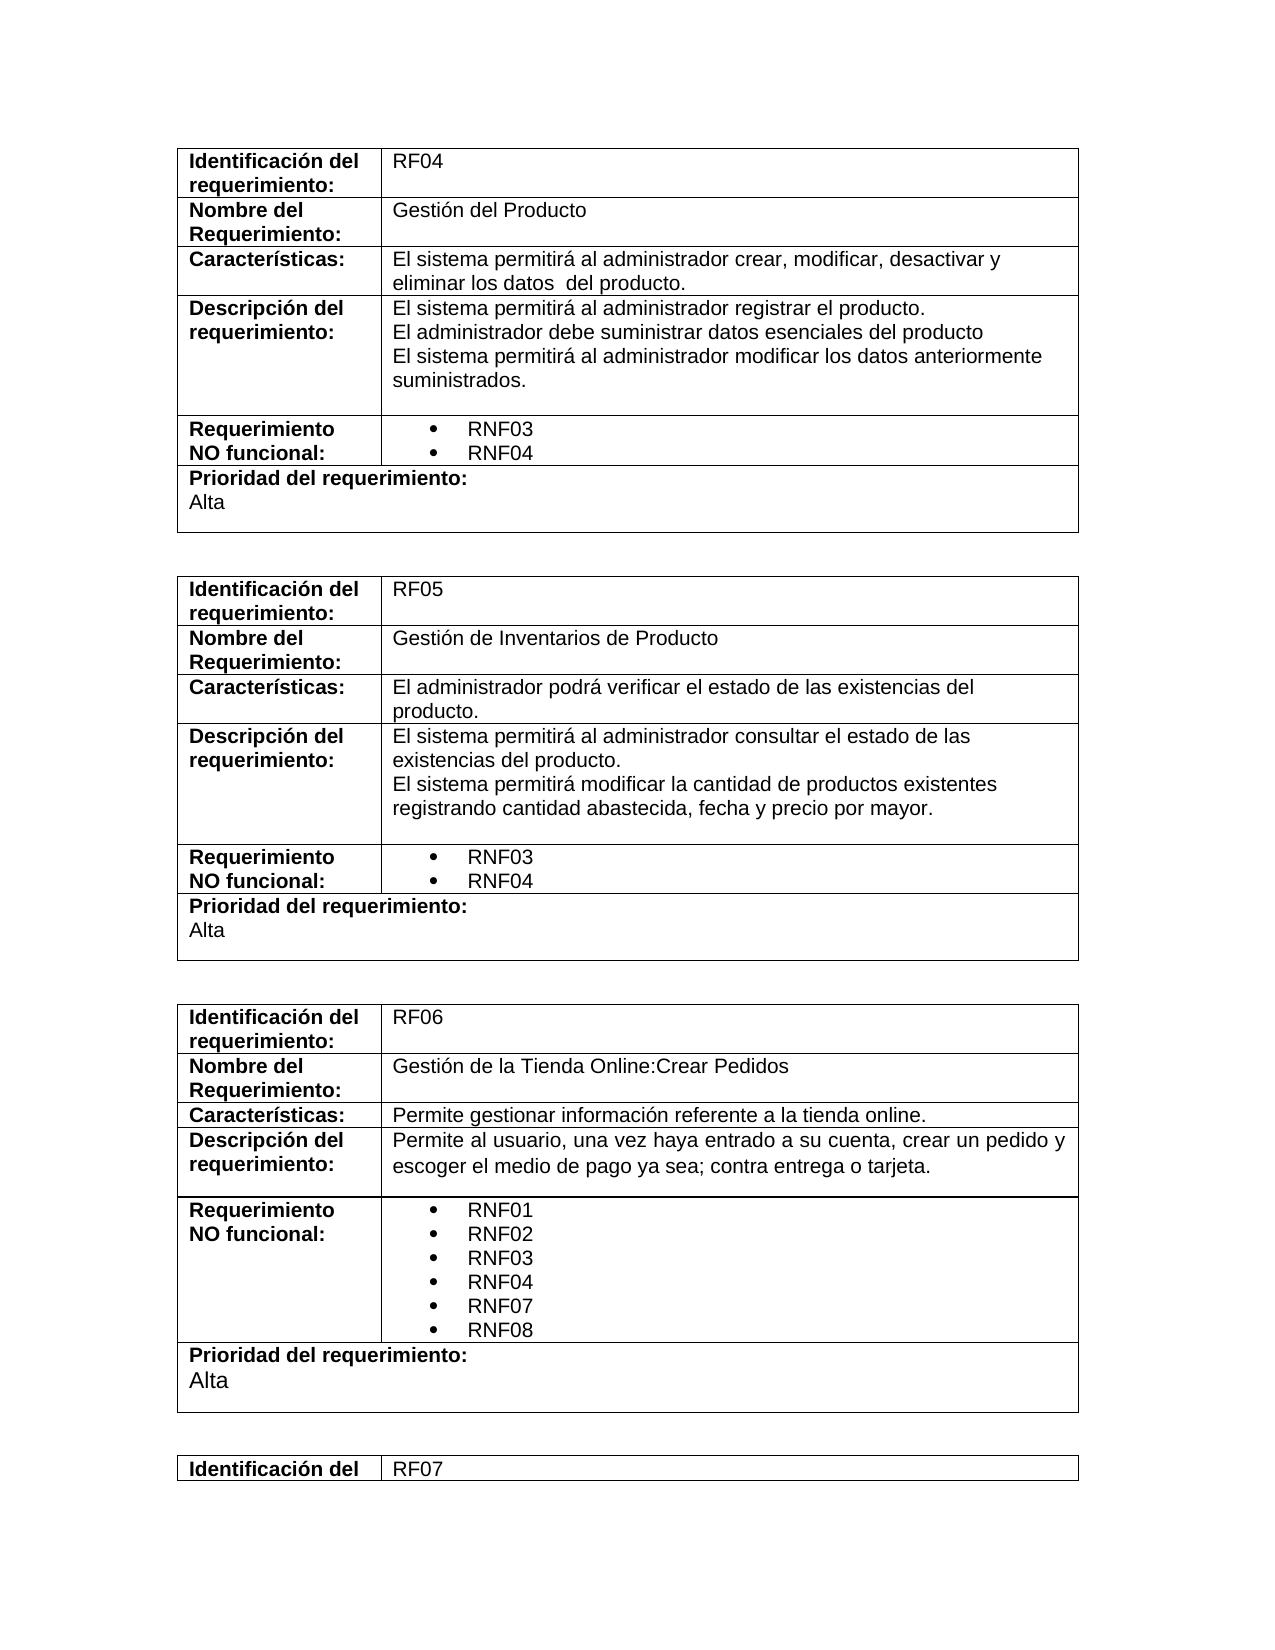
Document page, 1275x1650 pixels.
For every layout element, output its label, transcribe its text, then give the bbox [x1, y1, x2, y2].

table_cell Gestión de Inventarios de Producto [382, 626, 1078, 674]
table_cell RNF03 RNF04 [382, 845, 1078, 893]
table_header RF04 [382, 149, 1078, 197]
table_cell Nombre del Requerimiento: [178, 626, 381, 674]
table_header Identificación del requerimiento: [178, 1005, 381, 1053]
table_header RF05 [382, 577, 1078, 625]
table_cell Gestión del Producto [382, 198, 1078, 246]
table_cell Características: [178, 675, 381, 723]
table_cell El sistema permitirá al administrador registrar el producto. El administrador debe suministrar datos esenciales del producto El sistema permitirá al administrador modificar los datos anteriormente suministrados. [382, 296, 1078, 415]
table_cell El sistema permitirá al administrador crear, modificar, desactivar y eliminar los datos del producto. [382, 247, 1078, 294]
table_cell El administrador podrá verificar el estado de las existencias del producto. [382, 675, 1078, 723]
table_cell Prioridad del requerimiento: Alta [178, 1343, 1078, 1412]
table_cell Requerimiento NO funcional: [178, 845, 381, 893]
table_header Identificación del requerimiento: [178, 577, 381, 625]
table_cell RNF03 RNF04 [382, 416, 1078, 464]
table_cell Prioridad del requerimiento: Alta [178, 466, 1078, 532]
table_cell Permite al usuario, una vez haya entrado a su cuenta, crear un pedido y escoger el medio de pago ya sea; contra entrega o tarjeta. [382, 1128, 1078, 1196]
table_header RF07 [382, 1456, 1078, 1480]
table_cell El sistema permitirá al administrador consultar el estado de las existencias del producto. El sistema permitirá modificar la cantidad de productos existentes registrando cantidad abastecida, fecha y precio por mayor. [382, 724, 1078, 843]
table_header Identificación del requerimiento: [178, 149, 381, 197]
table_cell Requerimiento NO funcional: [178, 1198, 381, 1342]
table_cell Descripción del requerimiento: [178, 296, 381, 415]
table_cell Características: [178, 1103, 381, 1127]
table_cell Descripción del requerimiento: [178, 724, 381, 843]
table_cell Características: [178, 247, 381, 294]
table_cell Gestión de la Tienda Online:Crear Pedidos [382, 1054, 1078, 1102]
table_cell Descripción del requerimiento: [178, 1128, 381, 1196]
table_cell Permite gestionar información referente a la tienda online. [382, 1103, 1078, 1127]
table_cell Prioridad del requerimiento: Alta [178, 894, 1078, 960]
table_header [178, 1456, 381, 1480]
table_cell RNF01 RNF02 RNF03 RNF04 RNF07 RNF08 [382, 1198, 1078, 1342]
table_cell Nombre del Requerimiento: [178, 198, 381, 246]
table_header RF06 [382, 1005, 1078, 1053]
table_cell Requerimiento NO funcional: [178, 416, 381, 464]
table_cell Nombre del Requerimiento: [178, 1054, 381, 1102]
